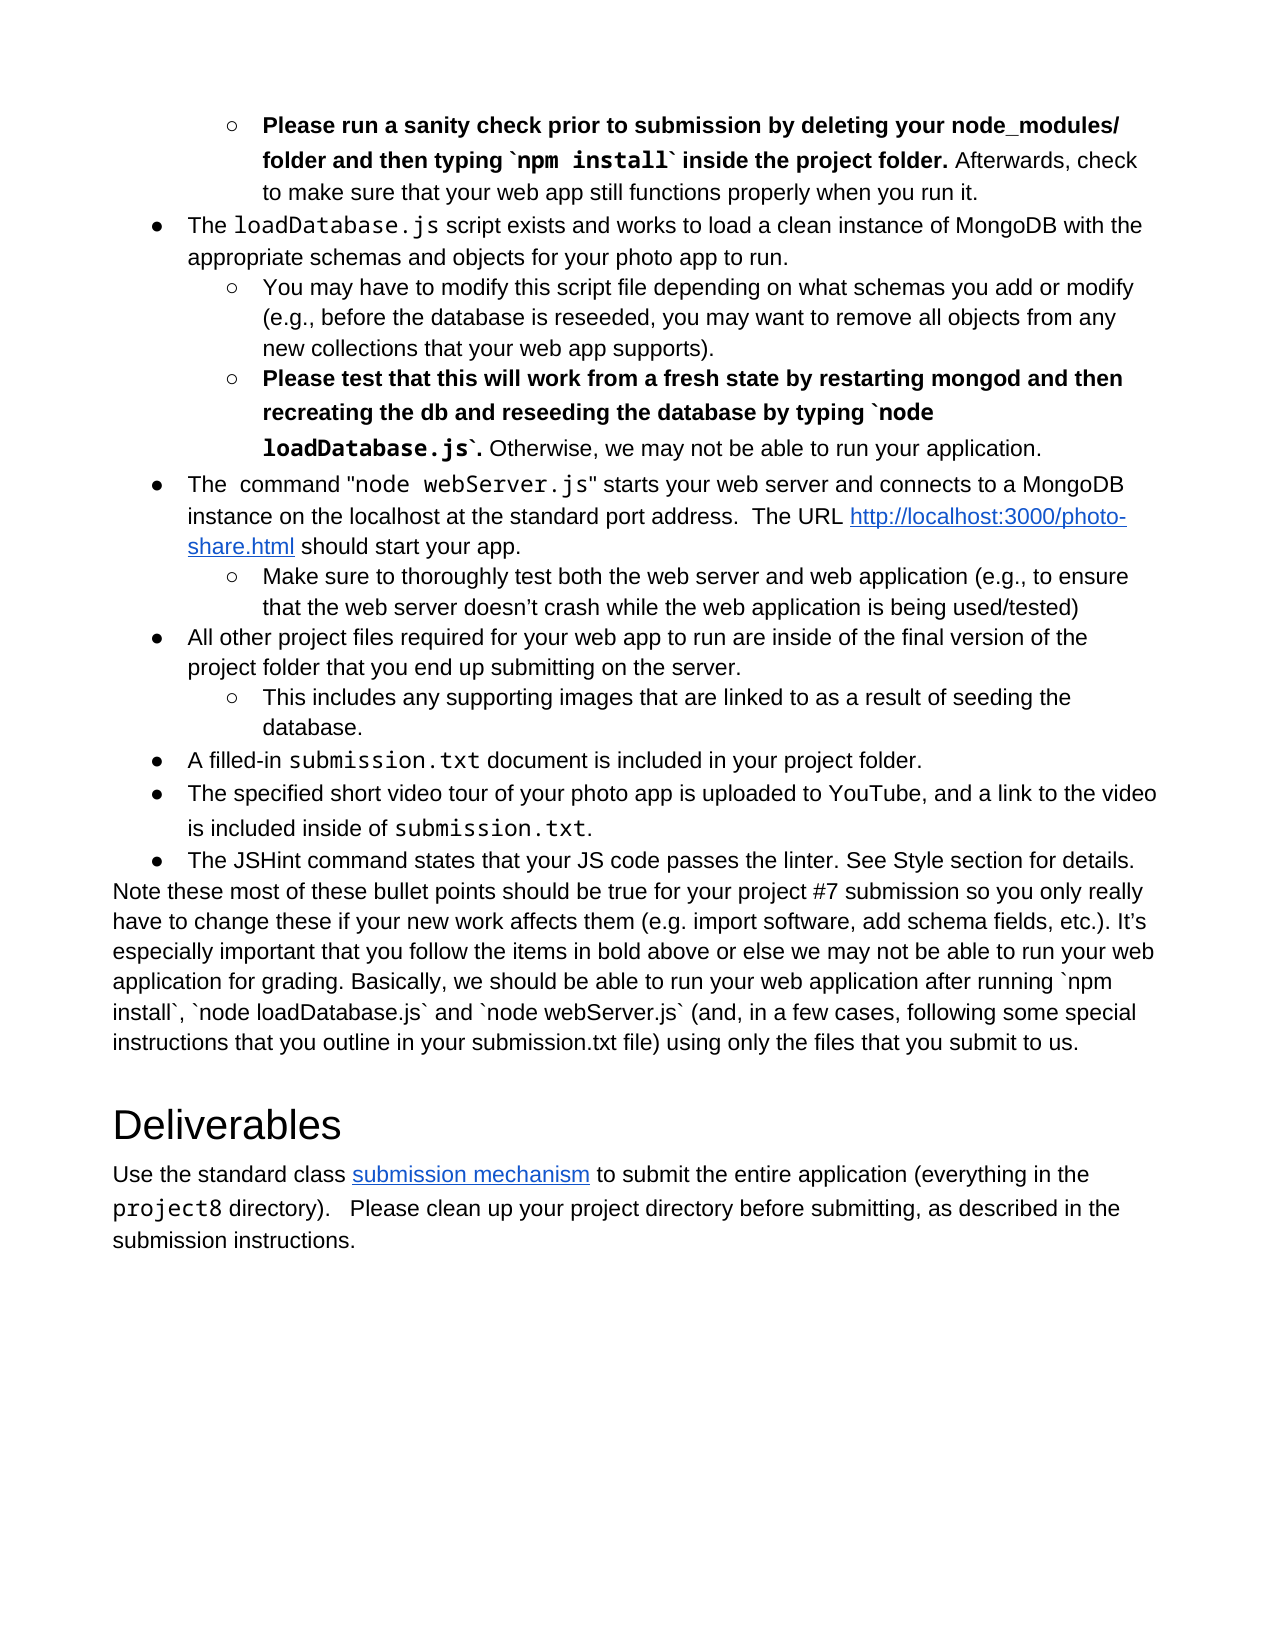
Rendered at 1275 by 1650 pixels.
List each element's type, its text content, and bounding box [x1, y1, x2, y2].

list The JSHint command states that your JS code passes the linter. See Style section for details. [150, 847, 1162, 874]
list All other project files required for your web app to run are inside of the final version of the project folder that you end up submitting on the server. [150, 624, 1162, 680]
subtitle Deliverables [112, 1101, 1162, 1148]
list The loadDatabase.js script exists and works to load a clean instance of MongoDB with the appropriate schemas and objects for your photo app to run. [150, 209, 1162, 270]
list The command "node webServer.js" starts your web server and connects to a MongoDB instance on the localhost at the standard port address. The URL http://localhost:3000/photo-share.html should start your app. [150, 468, 1162, 559]
list Please run a sanity check prior to submission by deleting your node_modules/ folder and then typing `npm install` inside the project folder. Afterwards, check to make sure that your web app still functions properly when you run it. [225, 112, 1162, 205]
text Use the standard class submission mechanism to submit the entire application (everything in the project8 directory). Please clean up your project directory before submitting, as described in the submission instructions. [112, 1161, 1162, 1253]
list You may have to modify this script file depending on what schemas you add or modify (e.g., before the database is reseeded, you may want to remove all objects from any new collections that your web app supports). [225, 274, 1162, 361]
list Please test that this will work from a fresh state by restarting mongod and then recreating the db and reseeding the database by typing `node loadDatabase.js`. Otherwise, we may not be able to run your application. [225, 365, 1162, 463]
list This includes any supporting images that are linked to as a result of seeding the database. [225, 684, 1162, 741]
list A filled-in submission.txt document is included in your project folder. [150, 744, 1162, 776]
list The specified short video tour of your photo app is uploaded to YouTube, and a link to the video is included inside of submission.txt. [150, 780, 1162, 843]
text Note these most of these bullet points should be true for your project #7 submission so you only really have to change these if your new work affects them (e.g. import software, add schema fields, etc.). It’s especially important that you follow the items in bold above or else we may not be able to run your web application for grading. Basically, we should be able to run your web application after running `npm install`, `node loadDatabase.js` and `node webServer.js` (and, in a few cases, following some special instructions that you outline in your submission.txt file) using only the files that you submit to us. [112, 878, 1162, 1055]
list Make sure to thoroughly test both the web server and web application (e.g., to ensure that the web server doesn’t crash while the web application is being used/tested) [225, 563, 1162, 620]
